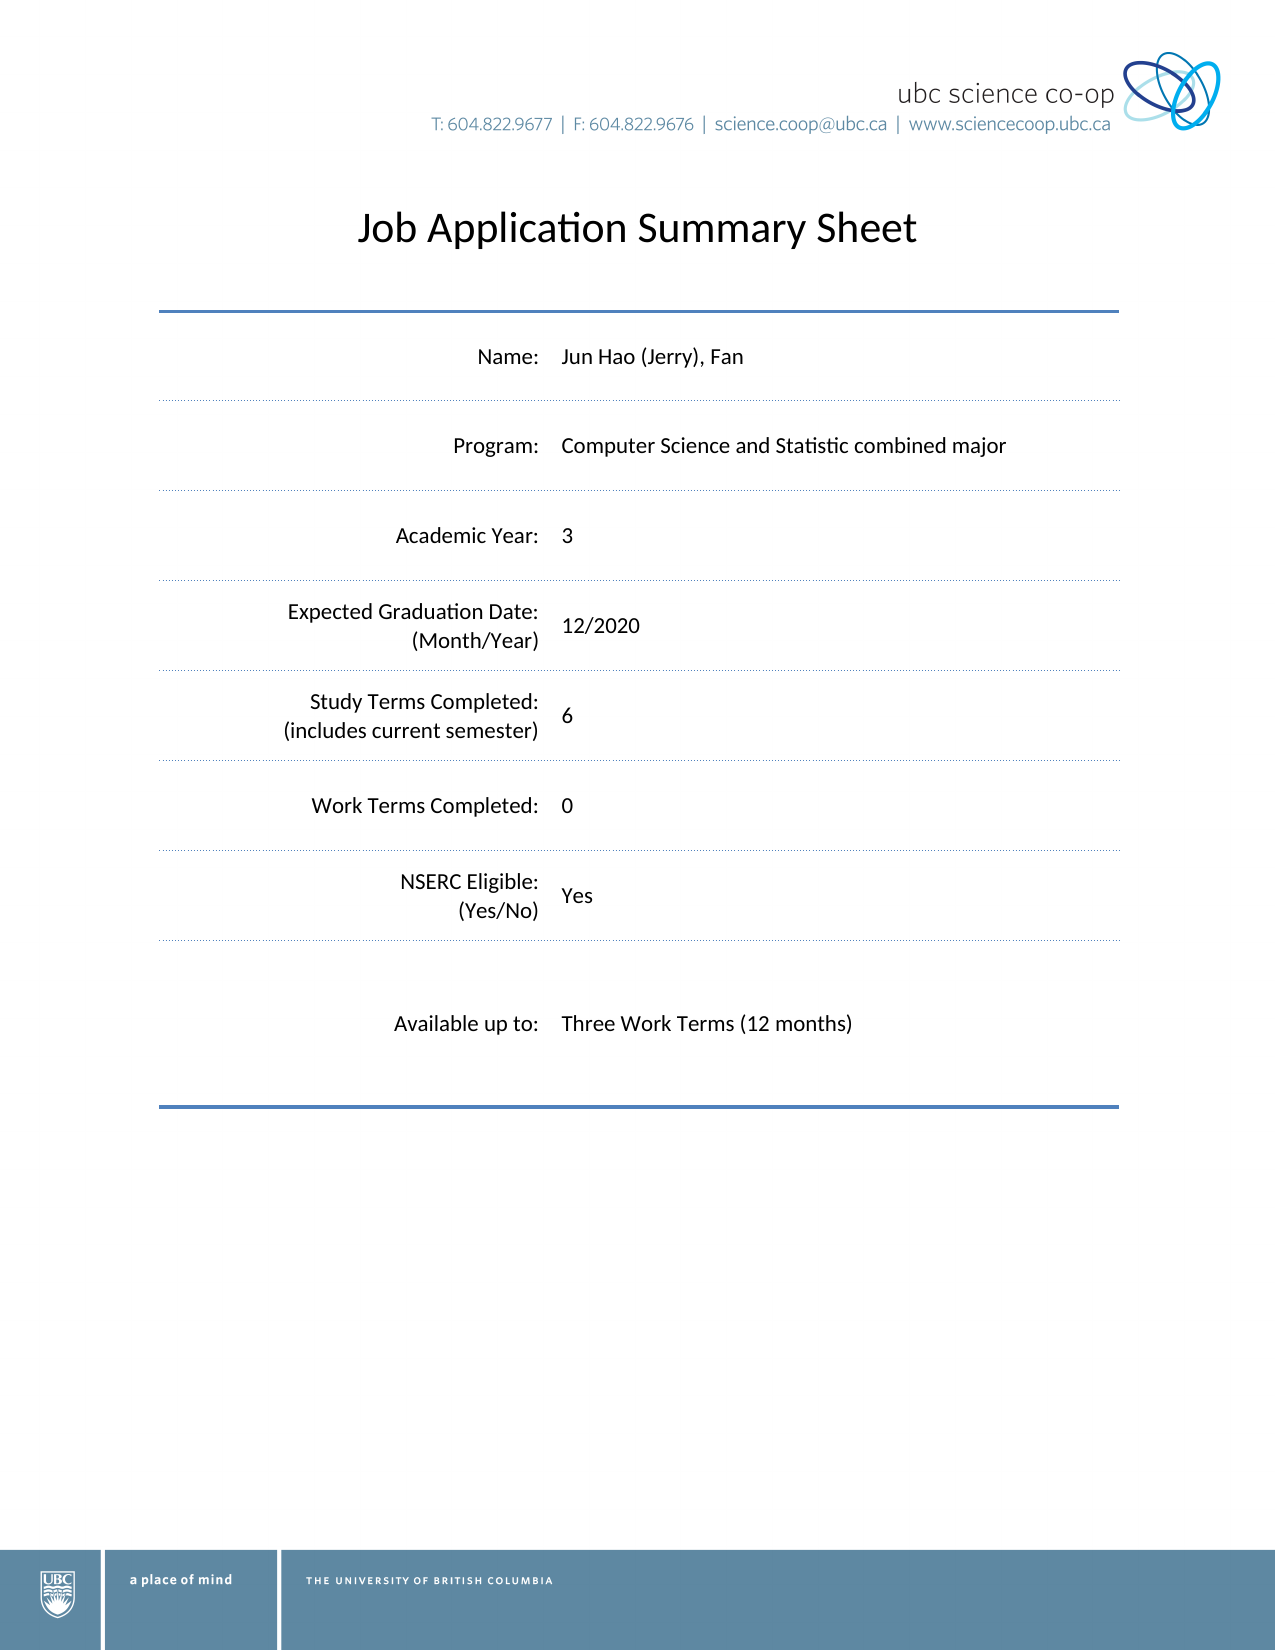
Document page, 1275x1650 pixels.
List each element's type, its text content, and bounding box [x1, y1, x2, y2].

table_cell Program: [159, 400, 550, 489]
table_header Name: [159, 313, 550, 399]
subtitle Job Application Summary Sheet [150, 200, 1125, 253]
table_header Jun Hao (Jerry), Fan [550, 313, 1119, 399]
table_cell 12/2020 [550, 580, 1119, 669]
table_cell Study Terms Completed: (includes current semester) [159, 670, 550, 759]
table_cell Work Terms Completed: [159, 760, 550, 849]
table_cell Computer Science and Statistic combined major [550, 400, 1119, 489]
table_cell NSERC Eligible: (Yes/No) [159, 850, 550, 939]
table_cell Three Work Terms (12 months) [550, 940, 1119, 1105]
table_cell Academic Year: [159, 490, 550, 579]
picture [0, 0, 1275, 1650]
table_cell 0 [550, 760, 1119, 849]
table_cell Available up to: [159, 940, 550, 1105]
table_cell Expected Graduation Date: (Month/Year) [159, 580, 550, 669]
table_cell 3 [550, 490, 1119, 579]
table_cell Yes [550, 850, 1119, 939]
table_cell 6 [550, 670, 1119, 759]
